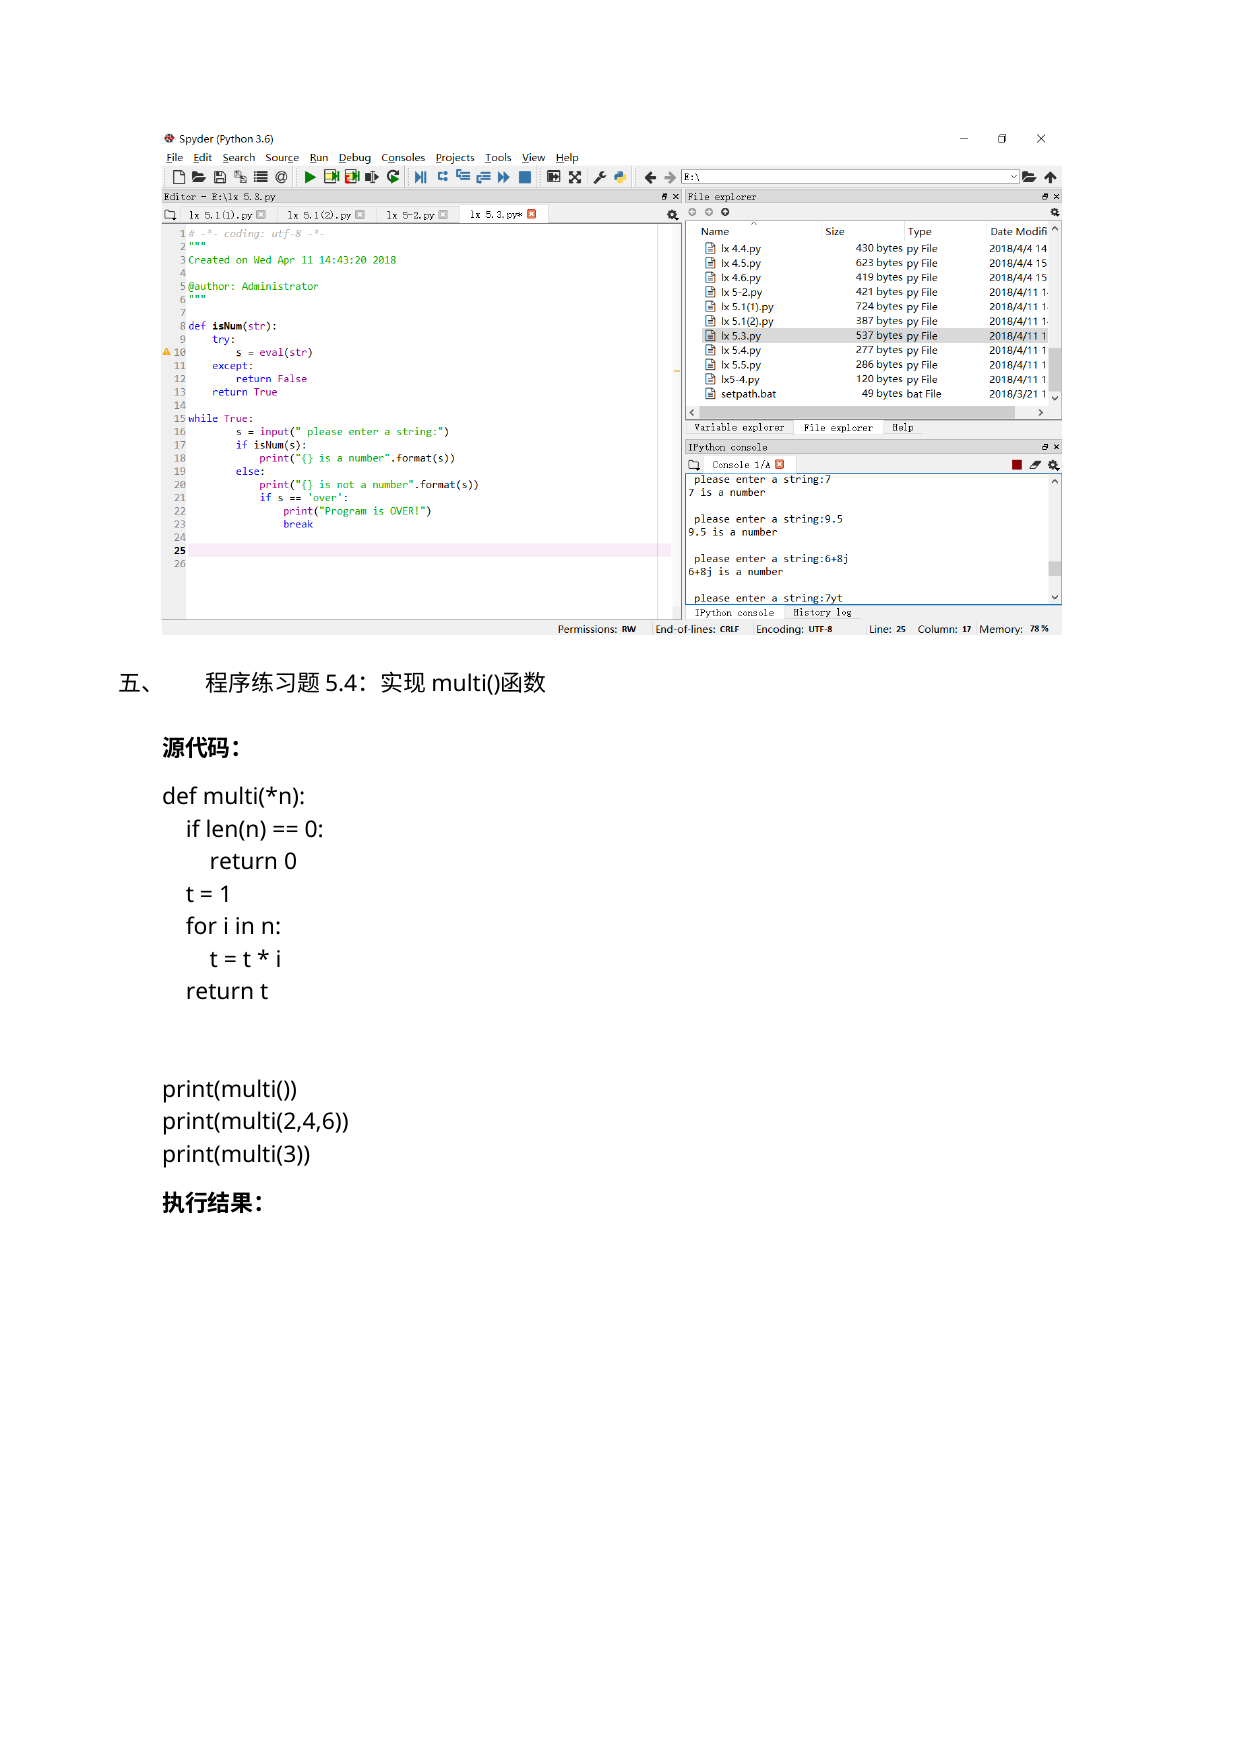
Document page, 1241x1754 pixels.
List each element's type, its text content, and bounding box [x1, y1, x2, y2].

text print(multi(3)) [162, 1137, 1122, 1169]
text print(multi(2,4,6)) [162, 1104, 1122, 1137]
text return 0 [162, 844, 1122, 877]
text t = t * i [162, 942, 1122, 974]
text 源代码： [162, 714, 1122, 779]
text print(multi()) [162, 1072, 1122, 1104]
text t = 1 [162, 877, 1122, 909]
picture [161, 129, 1062, 635]
text for i in n: [162, 909, 1122, 942]
text return t [162, 974, 1122, 1007]
text if len(n) == 0: [162, 812, 1122, 844]
text def multi(*n): [162, 779, 1122, 812]
list 程序练习题5.4：实现 multi()函数 [118, 649, 1122, 714]
text 执行结果： [162, 1169, 1122, 1234]
